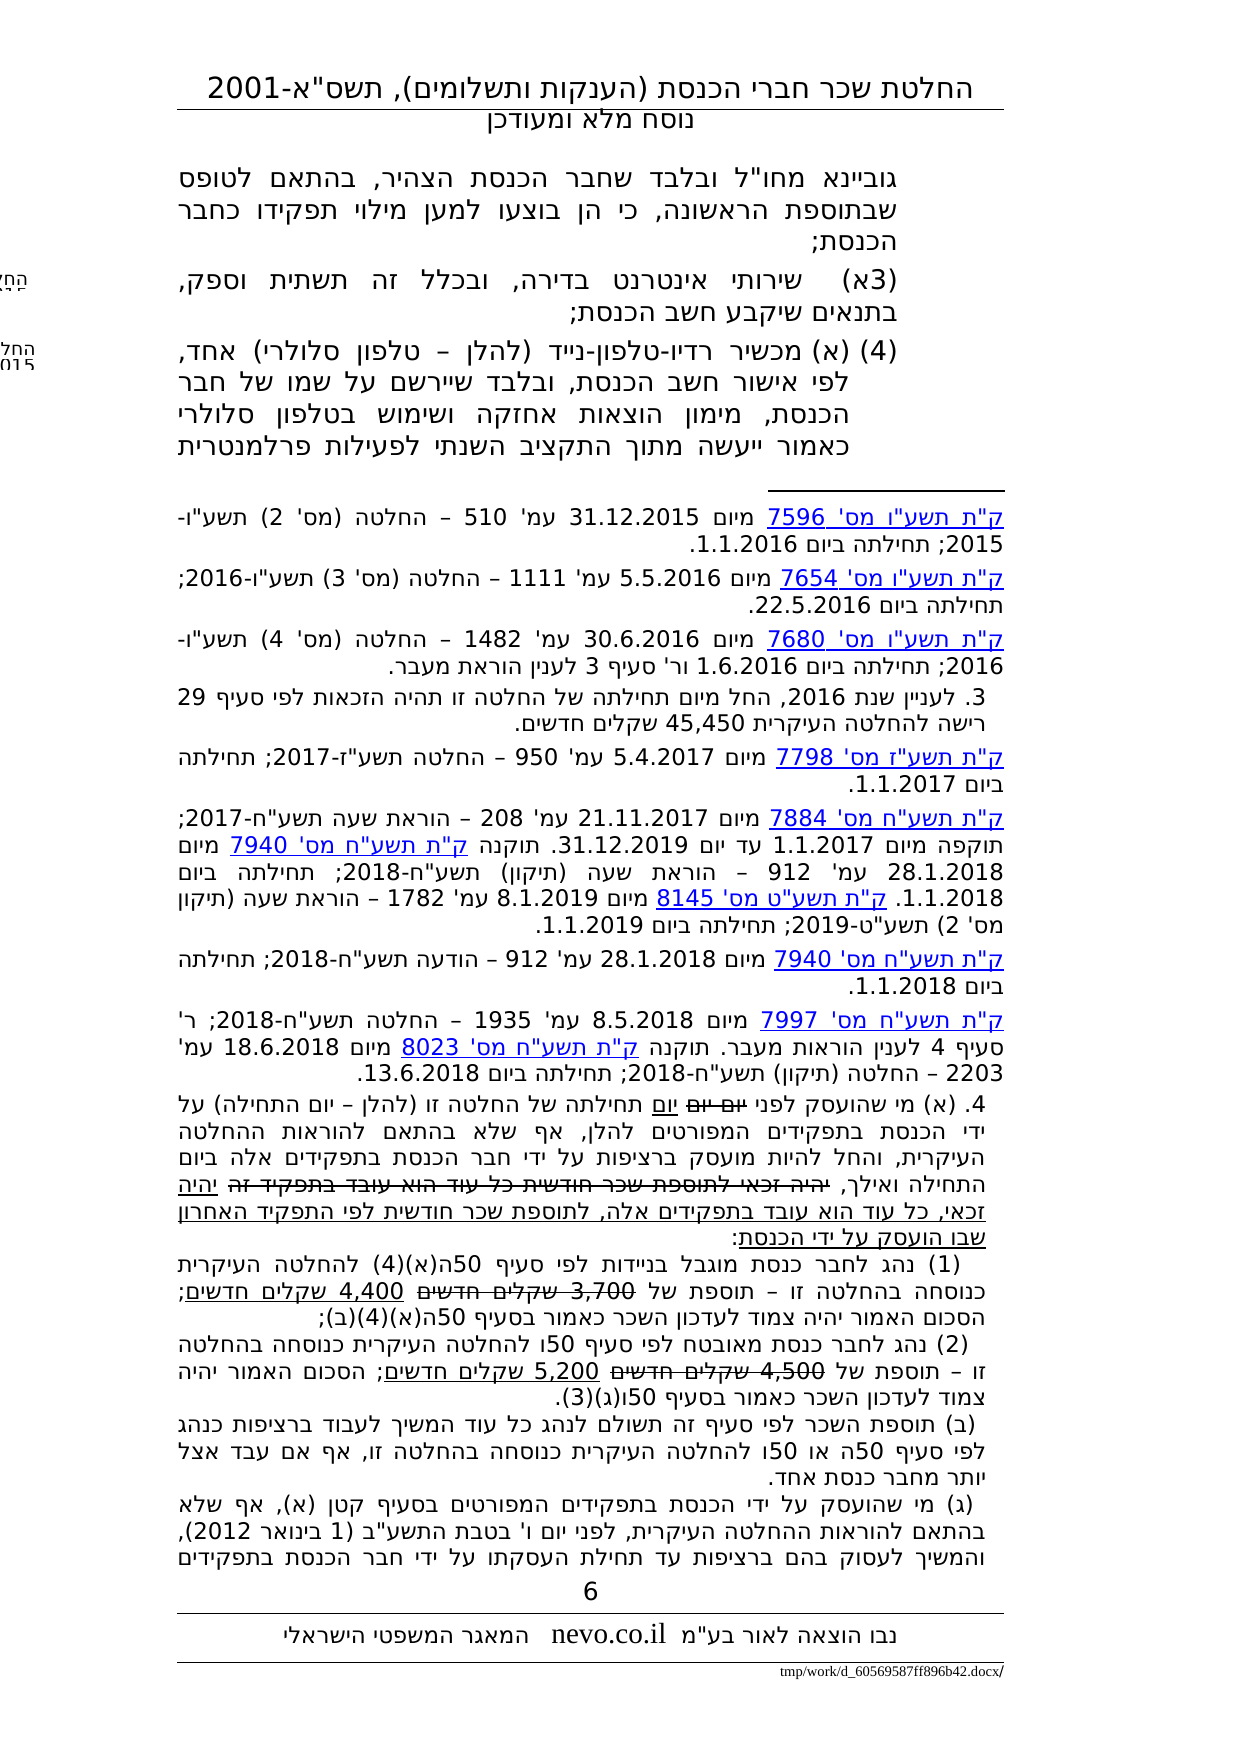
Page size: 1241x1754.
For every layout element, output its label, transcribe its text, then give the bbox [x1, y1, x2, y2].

text (4) (א) מכשיר רדיו-טלפון-נייד (להלן – טלפון סלולרי) אחד, לפי אישור חשב הכנסת, ובלבד שיירשם על שמו של חבר הכנסת, מימון הוצאות אחזקה ושימוש בטלפון סלולרי כאמור ייעשה מתוך התקציב השנתי לפעילות פרלמנטרית לפי סעיף 27; [177, 335, 898, 461]
text (3א) שירותי אינטרנט בדירה, ובכלל זה תשתית וספק, בתנאים שיקבע חשב הכנסת; [177, 264, 898, 328]
text (3) הוצאות אחזקה ושימוש בשני קווי הטלפון כאמור בפסקאות (1) ו-(2); מימון הכנסת לפי פסקה זו יחול על הוצאות אלה בלבד: שירות שיחה מזוהה, שירות תא קולי, שיחות טלפון בארץ, שיחות טלפון לחו"ל, פקסימילה בארץ ולחוץ לארץ, וכן שיחות גוביינא מחו"ל ובלבד שחבר הכנסת הצהיר, בהתאם לטופס שבתוספת הראשונה, כי הן בוצעו למען מילוי תפקידו כחבר הכנסת; [177, 162, 898, 257]
